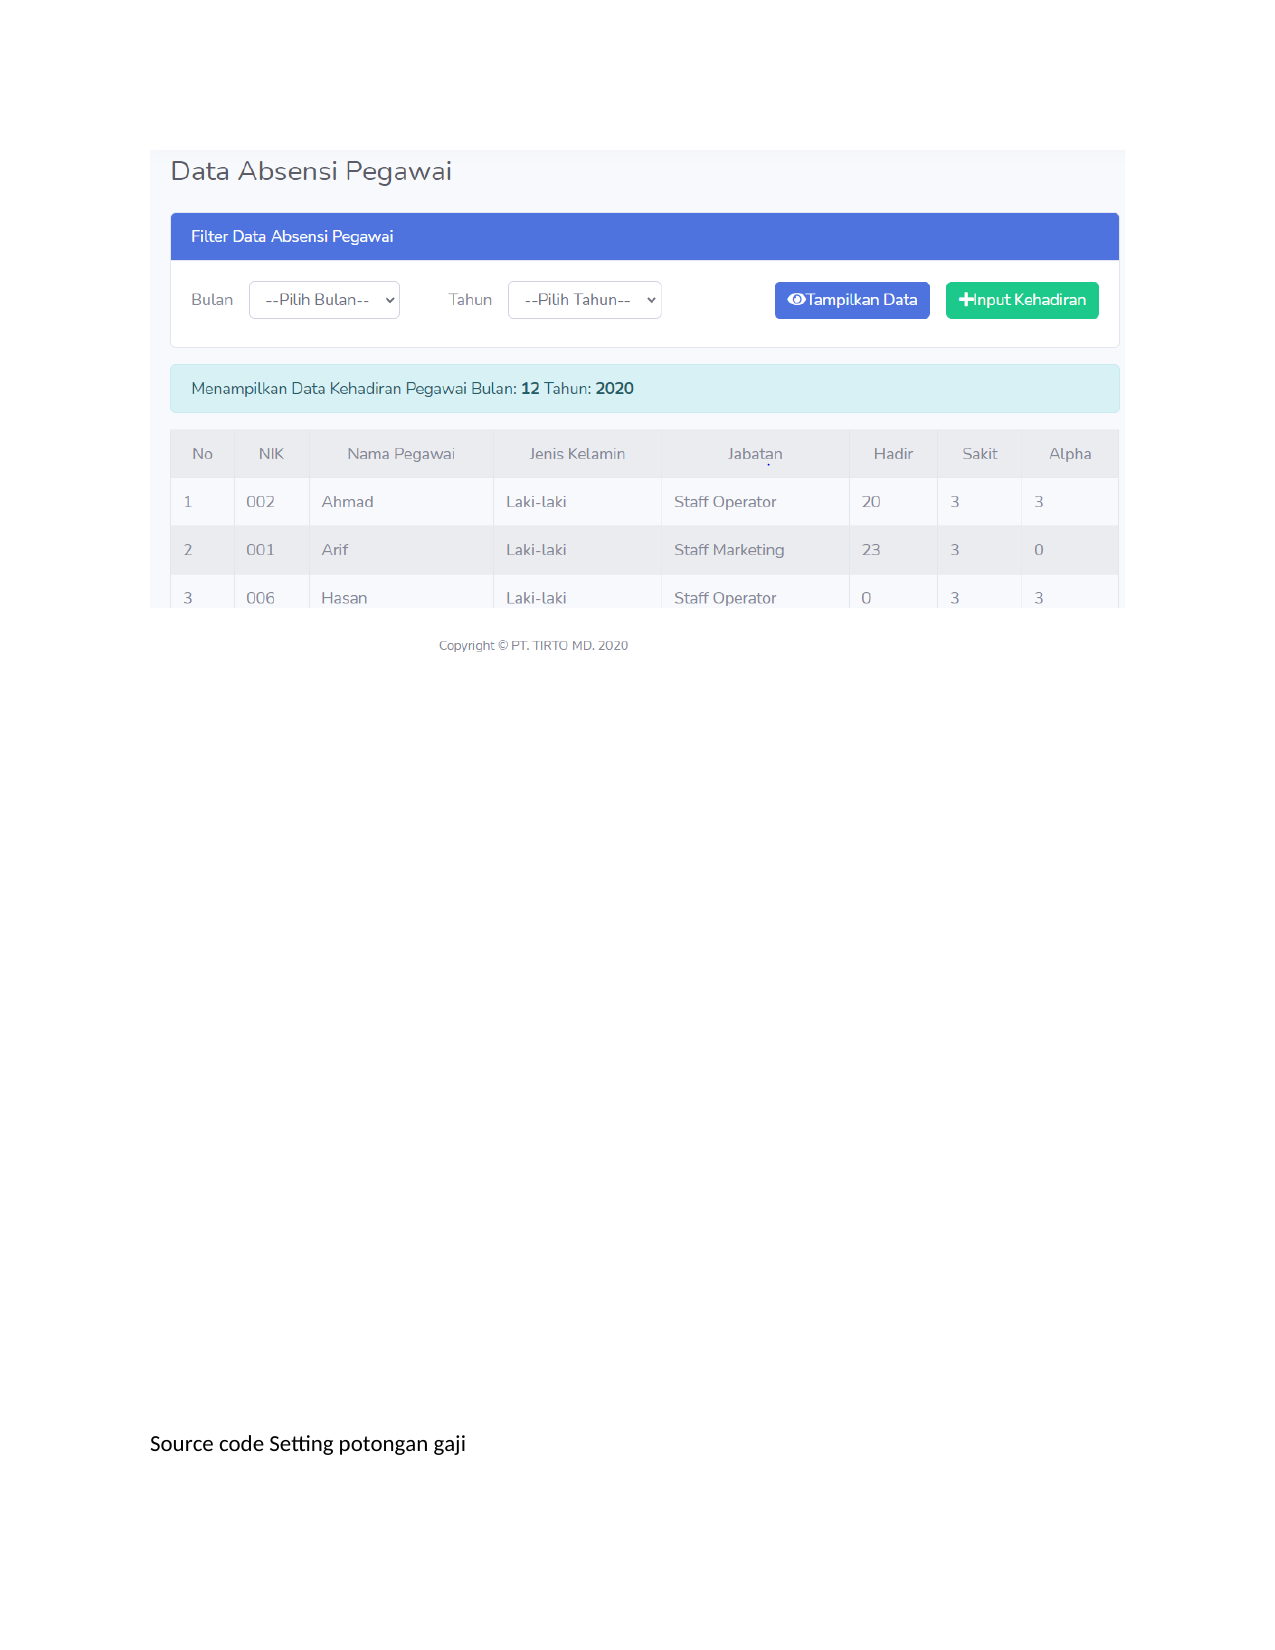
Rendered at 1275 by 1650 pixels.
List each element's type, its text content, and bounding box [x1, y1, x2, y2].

text Source code Setting potongan gaji [150, 1429, 1125, 1457]
picture [150, 150, 1125, 661]
